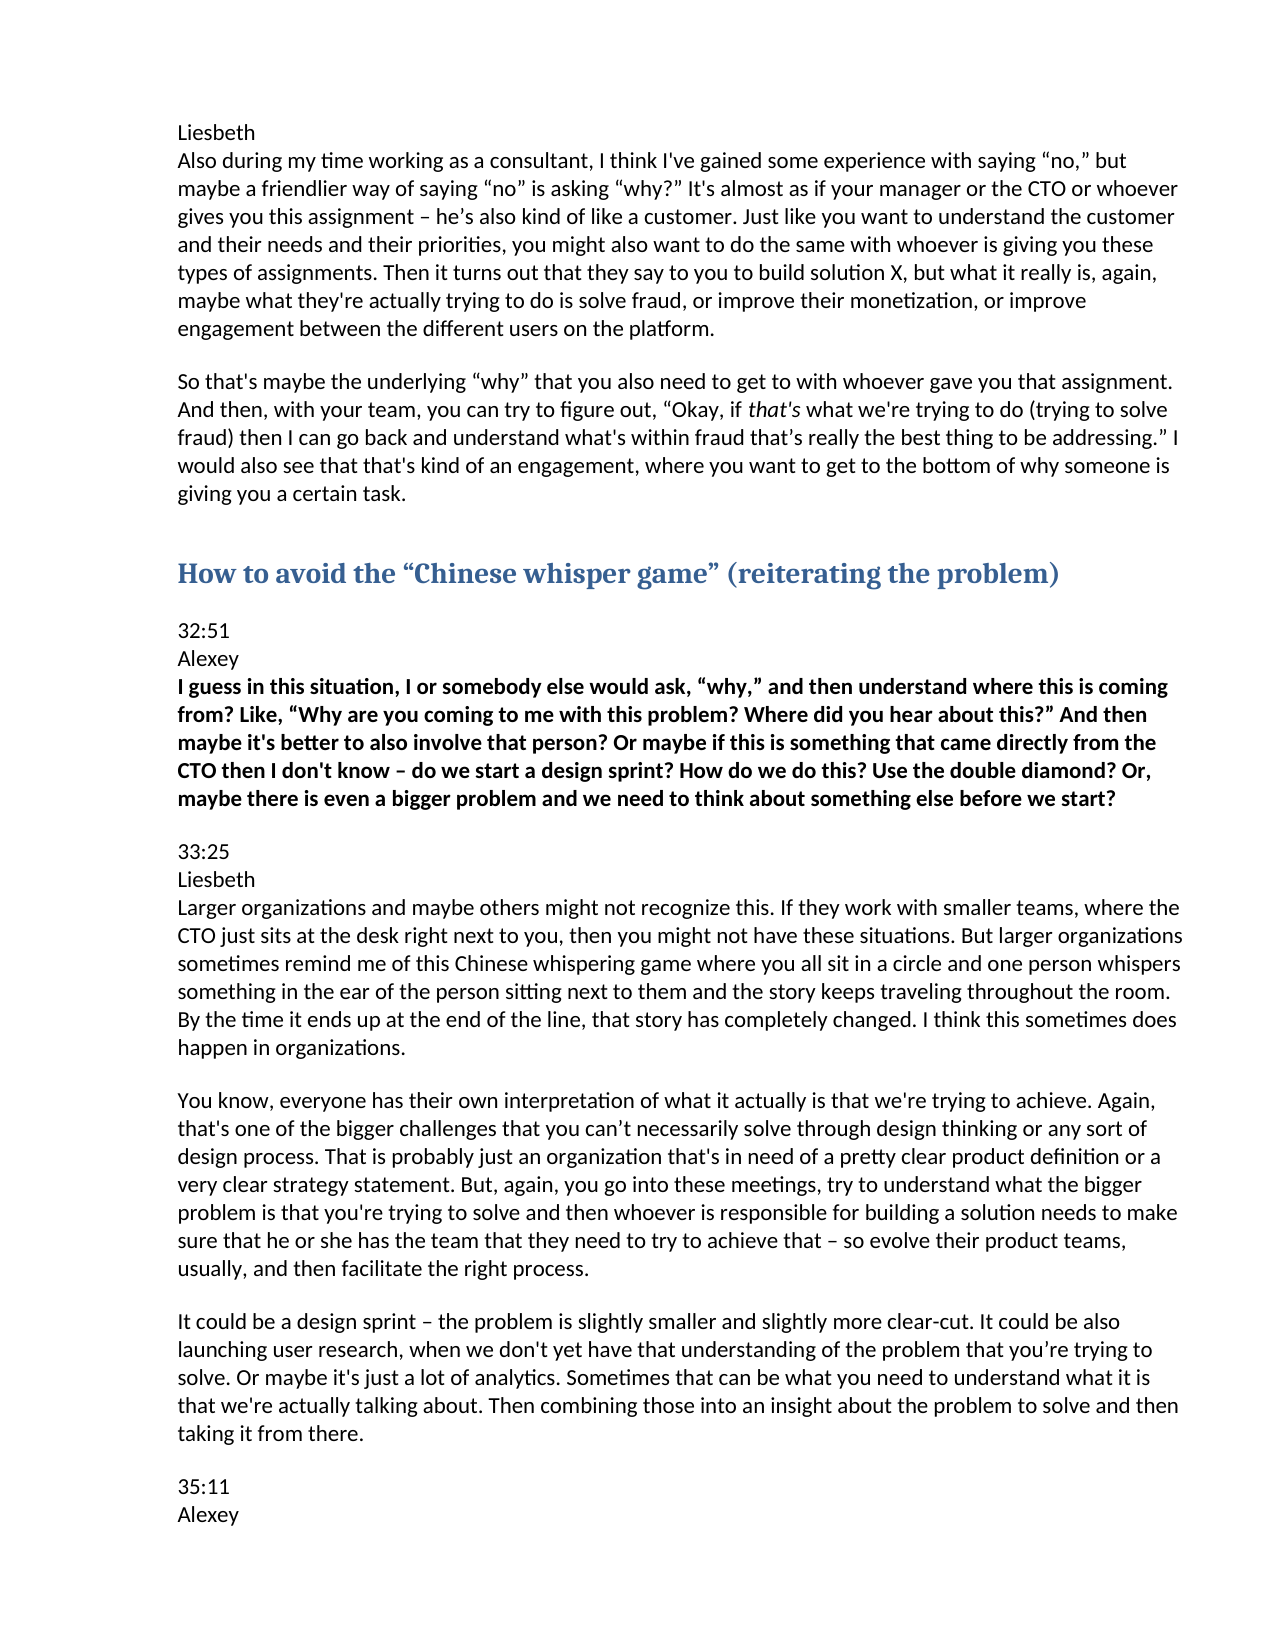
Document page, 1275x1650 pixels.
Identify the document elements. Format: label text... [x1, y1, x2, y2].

text You know, everyone has their own interpretation of what it actually is that we're trying to achieve. Again, that's one of the bigger challenges that you can’t necessarily solve through design thinking or any sort of design process. That is probably just an organization that's in need of a pretty clear product definition or a very clear strategy statement. But, again, you go into these meetings, try to understand what the bigger problem is that you're trying to solve and then whoever is responsible for building a solution needs to make sure that he or she has the team that they need to try to achieve that – so evolve their product teams, usually, and then facilitate the right process. [177, 1086, 1186, 1282]
text It could be a design sprint – the problem is slightly smaller and slightly more clear-cut. It could be also launching user research, when we don't yet have that understanding of the problem that you’re trying to solve. Or maybe it's just a lot of analytics. Sometimes that can be what you need to understand what it is that we're actually talking about. Then combining those into an insight about the problem to solve and then taking it from there. [177, 1307, 1186, 1447]
text Alexey [177, 1501, 1186, 1528]
text 33:25 [177, 837, 1186, 865]
text Liesbeth [177, 118, 1186, 146]
text 35:11 [177, 1472, 1186, 1501]
text So that's maybe the underlying “why” that you also need to get to with whoever gave you that assignment. And then, with your team, you can try to figure out, “Okay, if that's what we're trying to do (trying to solve fraud) then I can go back and understand what's within fraud that’s really the best thing to be addressing.” I would also see that that's kind of an engagement, where you want to get to the bottom of why someone is giving you a certain task. [177, 367, 1186, 507]
subtitle How to avoid the “Chinese whisper game” (reiterating the problem) [177, 557, 1186, 591]
text Liesbeth [177, 865, 1186, 893]
text Larger organizations and maybe others might not recognize this. If they work with smaller teams, where the CTO just sits at the desk right next to you, then you might not have these situations. But larger organizations sometimes remind me of this Chinese whispering game where you all sit in a circle and one person whispers something in the ear of the person sitting next to them and the story keeps traveling throughout the room. By the time it ends up at the end of the line, that story has completely changed. I think this sometimes does happen in organizations. [177, 893, 1186, 1061]
text Also during my time working as a consultant, I think I've gained some experience with saying “no,” but maybe a friendlier way of saying “no” is asking “why?” It's almost as if your manager or the CTO or whoever gives you this assignment – he’s also kind of like a customer. Just like you want to understand the customer and their needs and their priorities, you might also want to do the same with whoever is giving you these types of assignments. Then it turns out that they say to you to build solution X, but what it really is, again, maybe what they're actually trying to do is solve fraud, or improve their monetization, or improve engagement between the different users on the platform. [177, 146, 1186, 342]
text 32:51 [177, 616, 1186, 644]
text Alexey [177, 644, 1186, 672]
text I guess in this situation, I or somebody else would ask, “why,” and then understand where this is coming from? Like, “Why are you coming to me with this problem? Where did you hear about this?” And then maybe it's better to also involve that person? Or maybe if this is something that came directly from the CTO then I don't know – do we start a design sprint? How do we do this? Use the double diamond? Or, maybe there is even a bigger problem and we need to think about something else before we start? [177, 672, 1186, 812]
